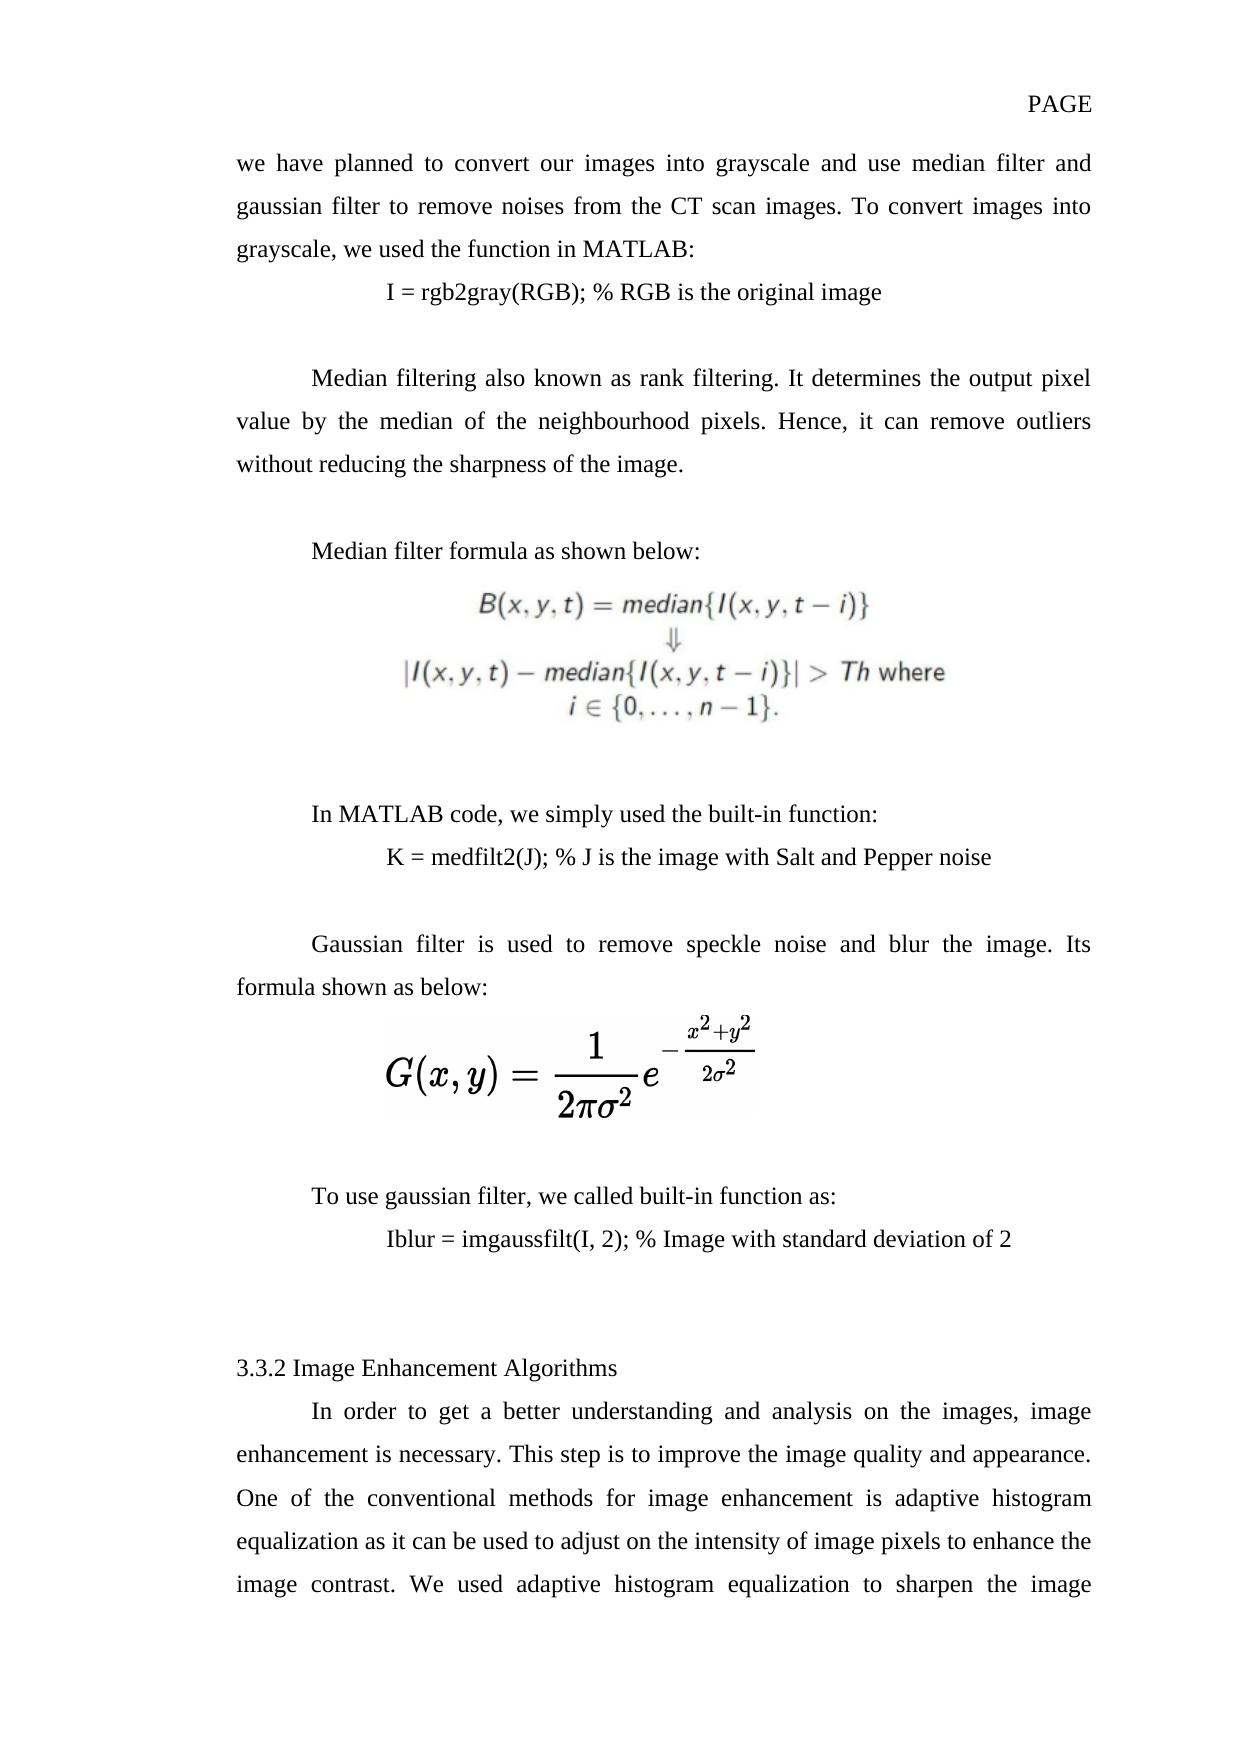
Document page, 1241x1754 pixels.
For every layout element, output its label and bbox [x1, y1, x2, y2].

picture [386, 578, 974, 737]
picture [386, 1015, 755, 1118]
